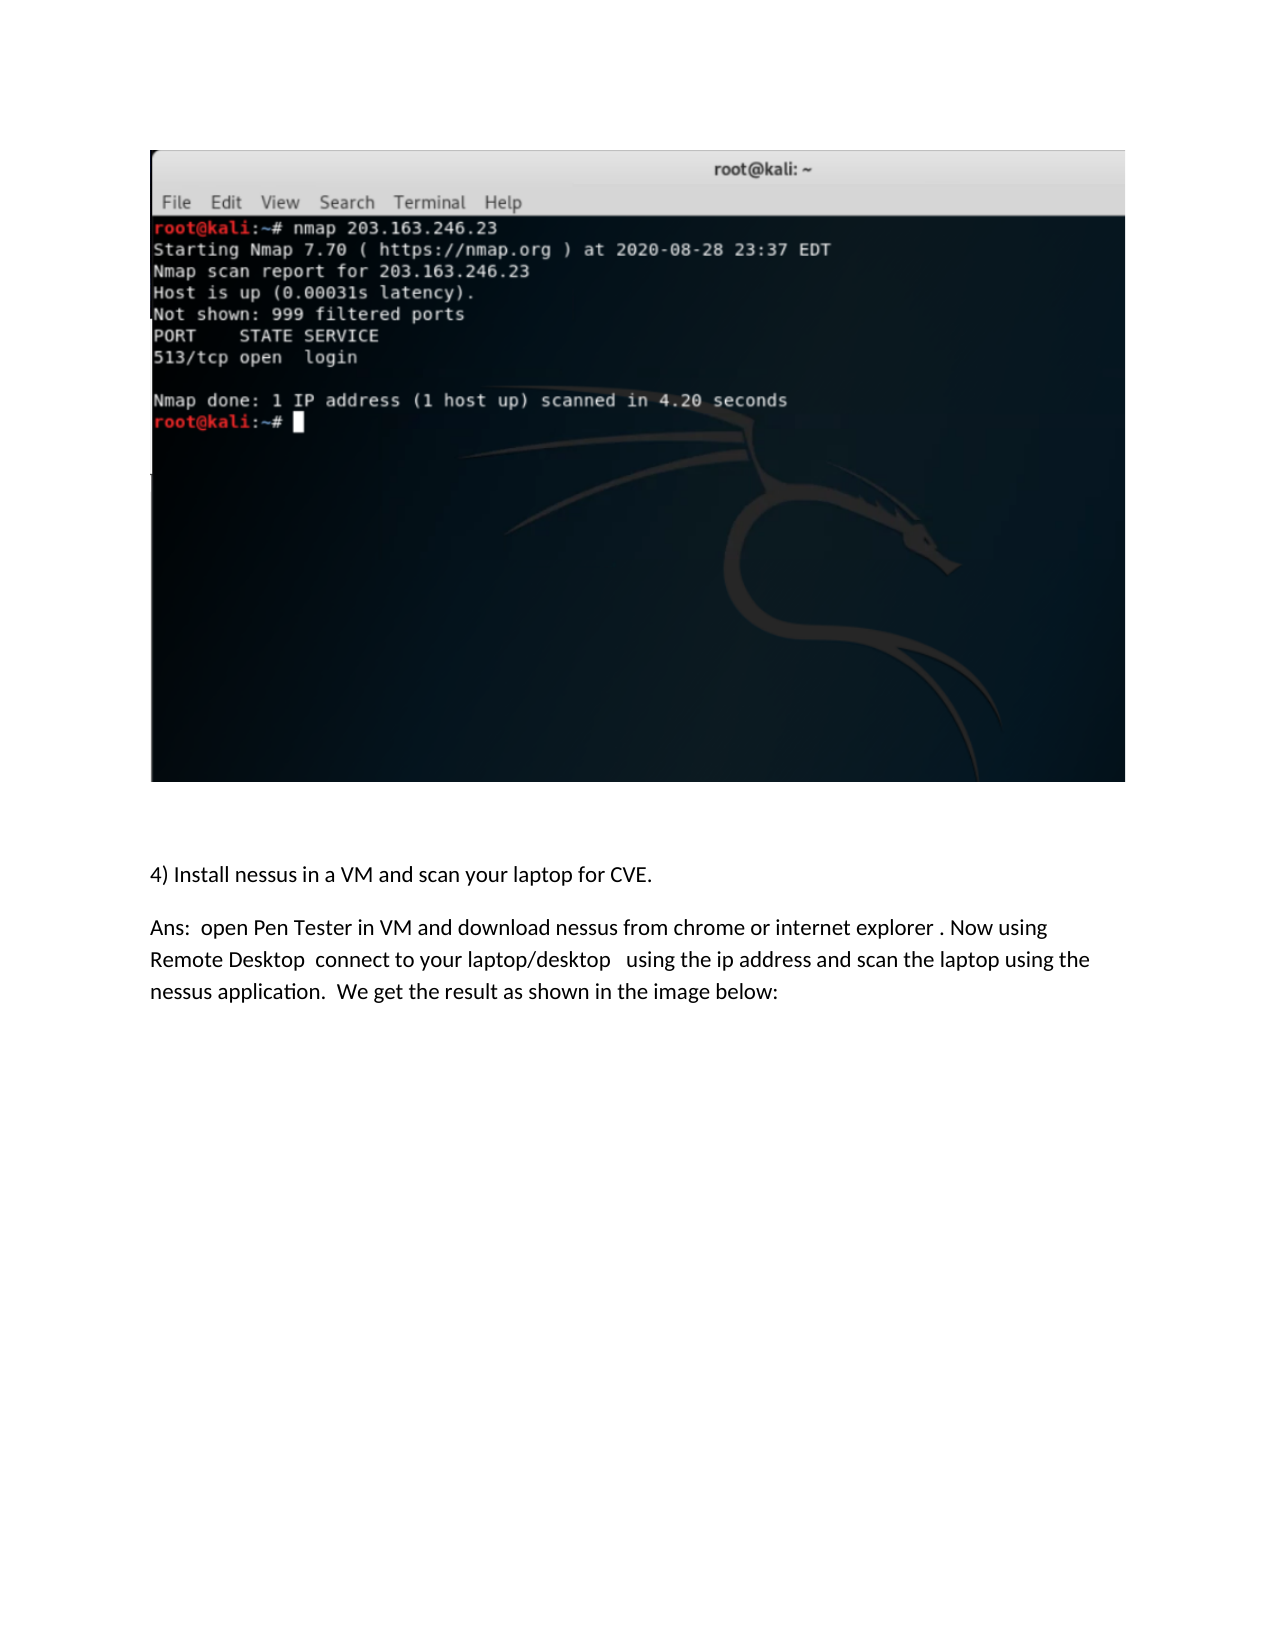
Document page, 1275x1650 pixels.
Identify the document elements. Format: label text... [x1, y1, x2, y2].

text 4) Install nessus in a VM and scan your laptop for CVE. [150, 860, 1125, 888]
picture [150, 150, 1125, 782]
text Ans: open Pen Tester in VM and download nessus from chrome or internet explorer . Now using Remote Desktop connect to your laptop/desktop using the ip address and scan the laptop using the nessus application. We get the result as shown in the image below: [150, 913, 1125, 1005]
